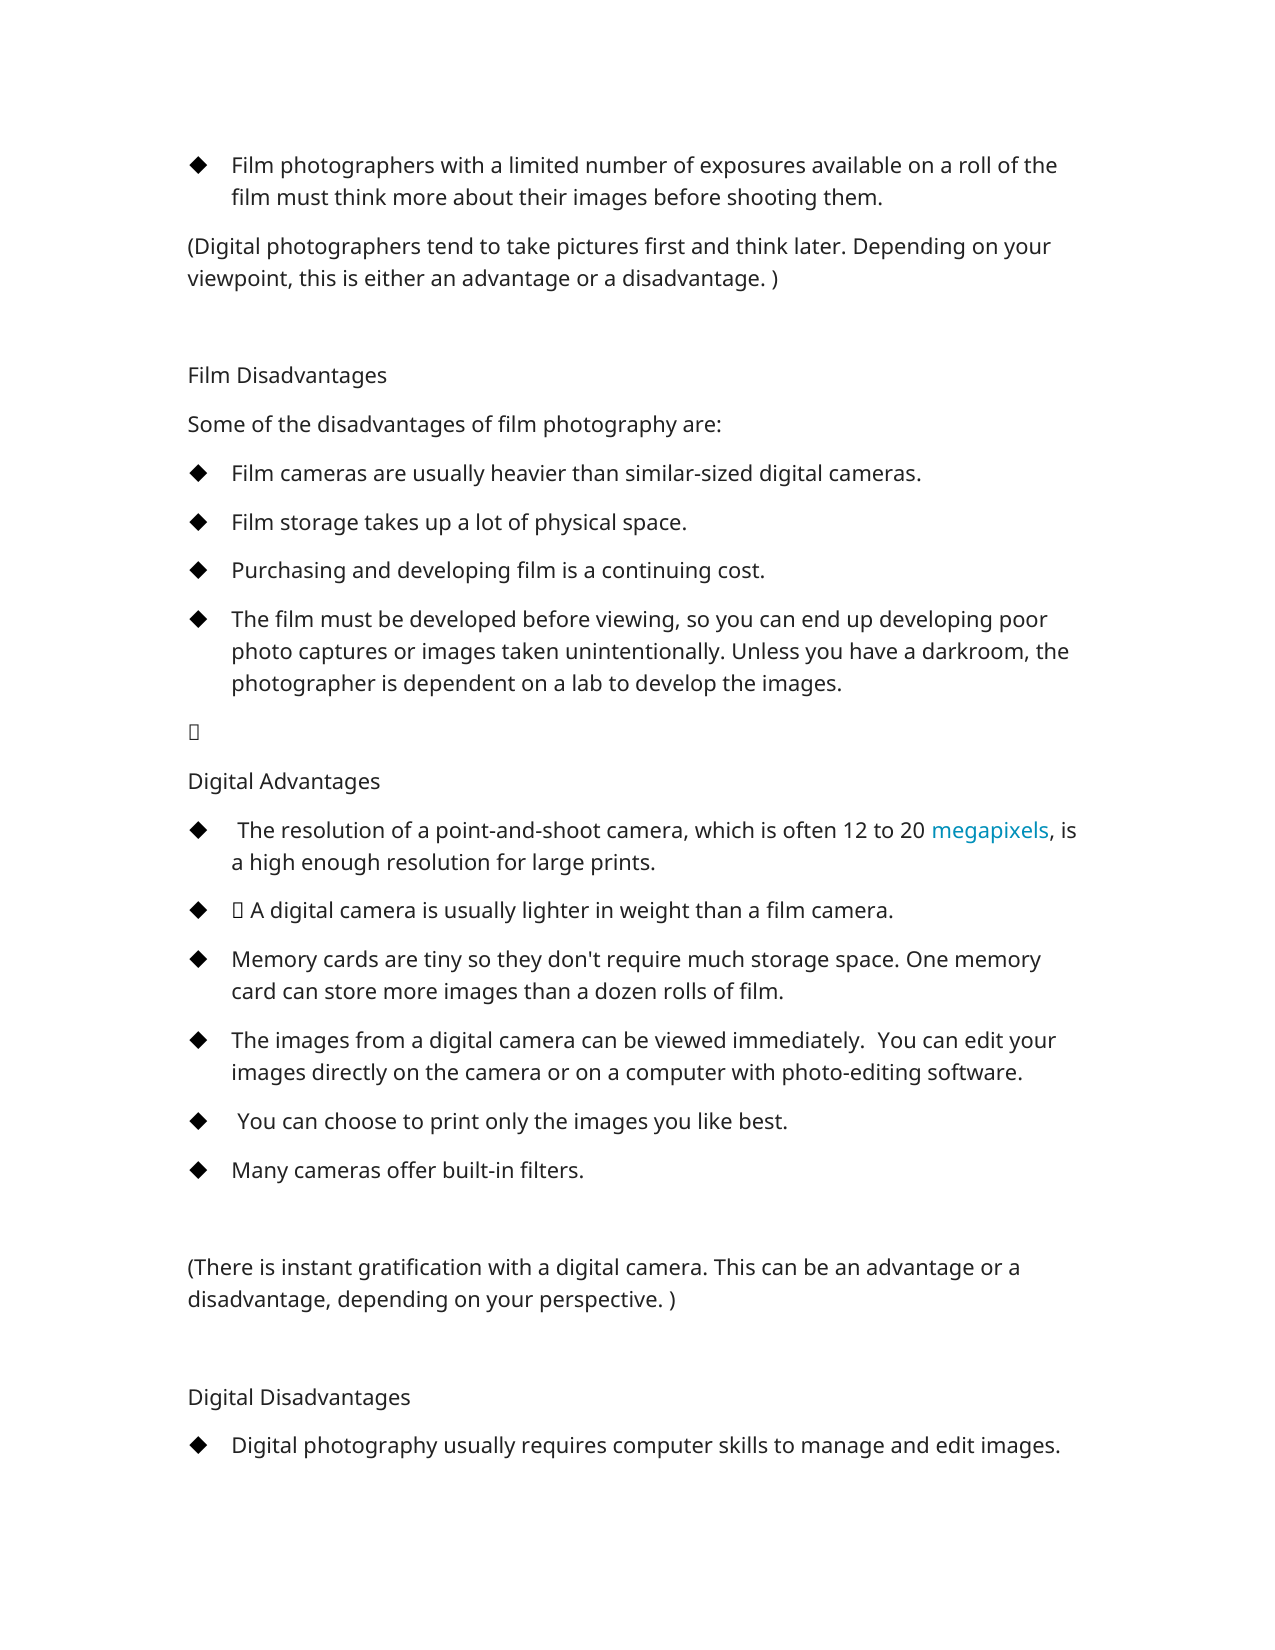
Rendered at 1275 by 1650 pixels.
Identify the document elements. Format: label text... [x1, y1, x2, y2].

text (Digital photographers tend to take pictures first and think later. Depending on your viewpoint, this is either an advantage or a disadvantage. ) [187, 231, 1087, 293]
list Digital photography usually requires computer skills to manage and edit images. [187, 1430, 1087, 1460]
list Many cameras offer built-in filters. [187, 1154, 1087, 1184]
list Purchasing and developing film is a continuing cost. [187, 555, 1087, 585]
list Film photographers with a limited number of exposures available on a roll of the film must think more about their images before shooting them. [187, 150, 1087, 212]
text Digital Advantages [187, 766, 1087, 796]
list  A digital camera is usually lighter in weight than a film camera. [187, 895, 1087, 925]
list Film cameras are usually heavier than similar-sized digital cameras. [187, 458, 1087, 488]
list The resolution of a point-and-shoot camera, which is often 12 to 20 megapixels, is a high enough resolution for large prints. [187, 814, 1087, 876]
list You can choose to print only the images you like best. [187, 1106, 1087, 1136]
list Memory cards are tiny so they don't require much storage space. One memory card can store more images than a dozen rolls of film. [187, 944, 1087, 1006]
list The film must be developed before viewing, so you can end up developing poor photo captures or images taken unintentionally. Unless you have a darkroom, the photographer is dependent on a lab to develop the images. [187, 604, 1087, 698]
text Digital Disadvantages [187, 1382, 1087, 1411]
text Film Disadvantages [187, 360, 1087, 390]
text  [187, 717, 1087, 747]
list The images from a digital camera can be viewed immediately. You can edit your images directly on the camera or on a computer with photo-editing software. [187, 1025, 1087, 1087]
text (There is instant gratification with a digital camera. This can be an advantage or a disadvantage, depending on your perspective. ) [187, 1252, 1087, 1314]
list Film storage takes up a lot of physical space. [187, 507, 1087, 536]
text Some of the disadvantages of film photography are: [187, 409, 1087, 439]
